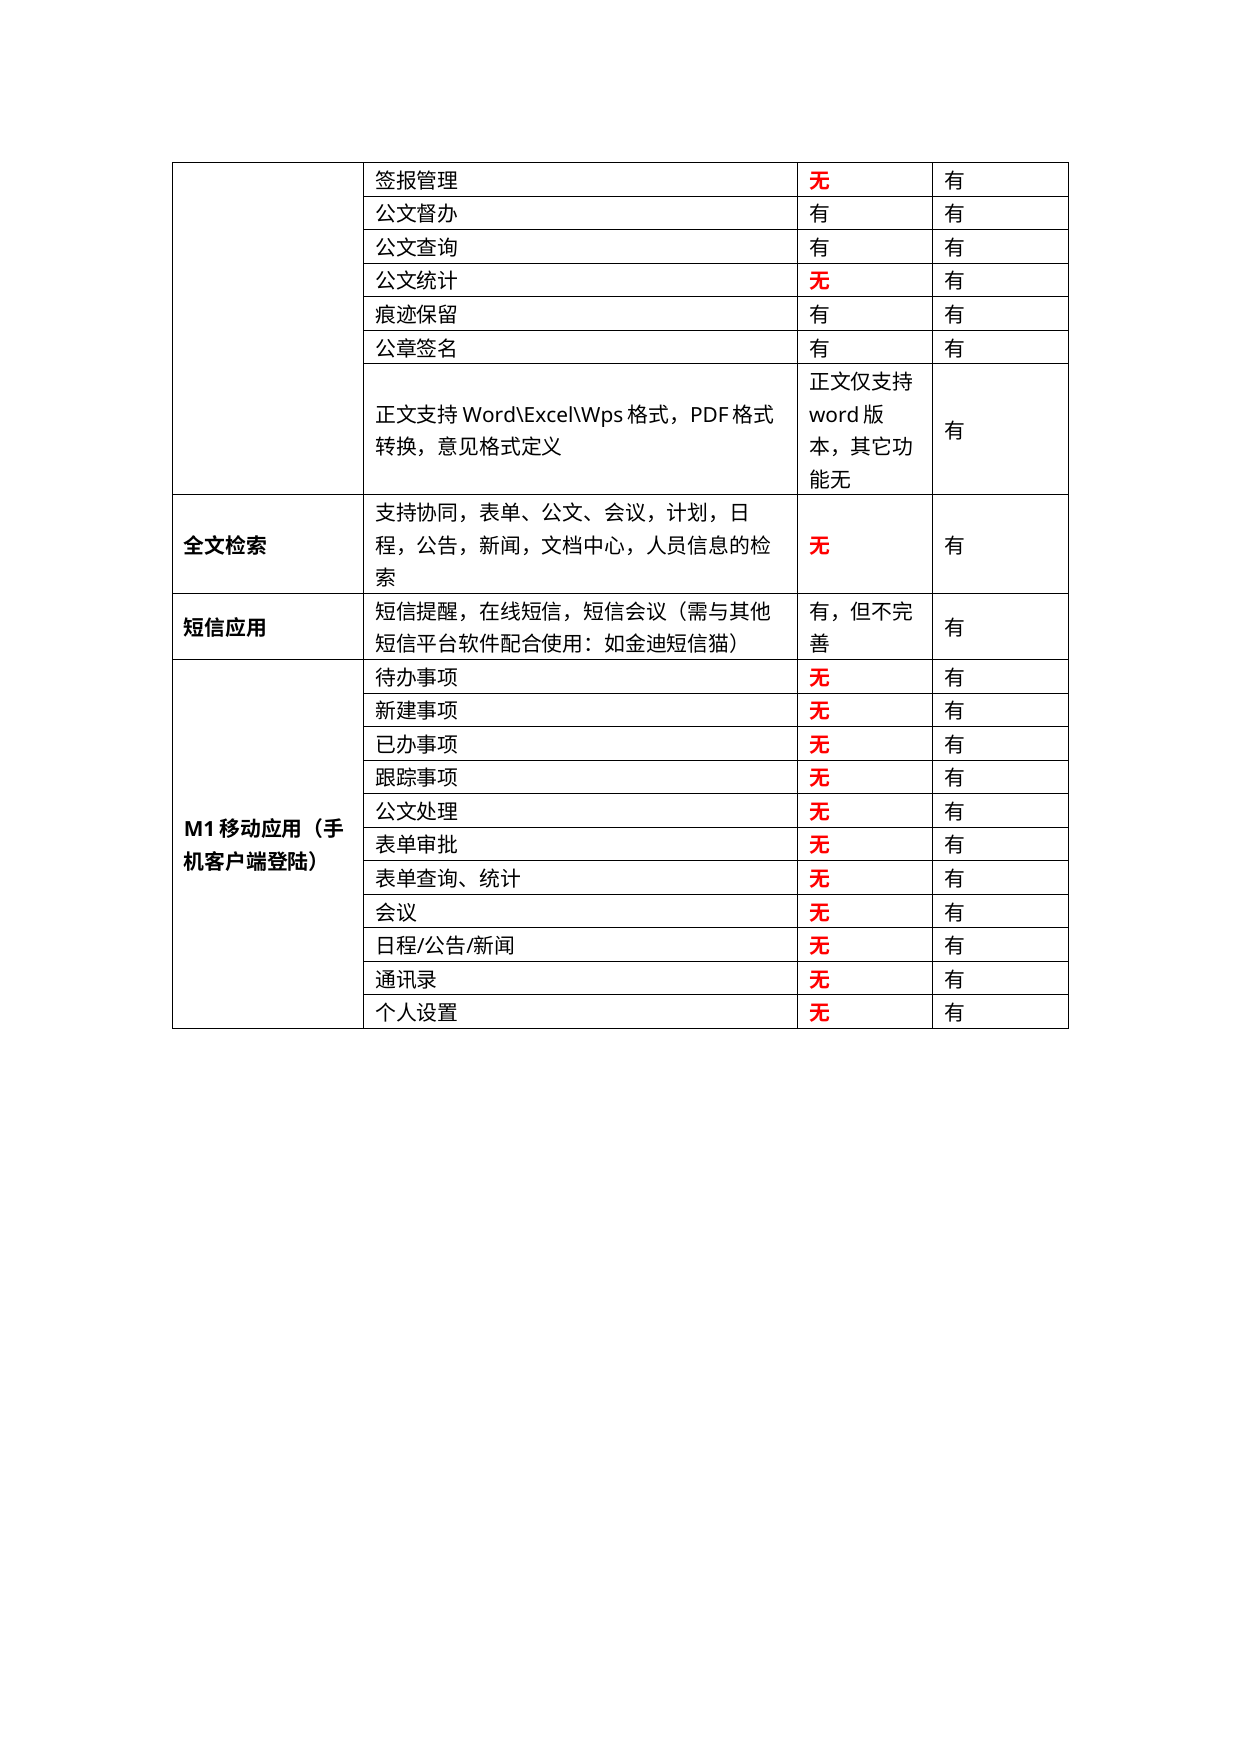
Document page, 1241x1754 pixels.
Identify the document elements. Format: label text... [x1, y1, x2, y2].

table_cell 有 [933, 995, 1068, 1028]
table_cell 有 [933, 828, 1068, 860]
table_cell 有 [933, 495, 1068, 593]
table_cell 通讯录 [364, 962, 797, 994]
table_cell 有 [798, 331, 932, 363]
table_cell 无 [798, 861, 932, 894]
table_cell 有 [933, 727, 1068, 759]
table_cell 有 [933, 197, 1068, 229]
table_cell 无 [798, 264, 932, 296]
table_cell 有 [798, 197, 932, 229]
table_cell 签报管理 [364, 163, 797, 196]
table_cell 有 [798, 230, 932, 263]
table_cell 跟踪事项 [364, 761, 797, 793]
table_cell 有 [933, 962, 1068, 994]
table_cell 有 [933, 895, 1068, 927]
table_cell 有 [933, 694, 1068, 726]
table_cell 有 [798, 297, 932, 330]
table_cell 表单查询、统计 [364, 861, 797, 894]
table_cell 无 [798, 163, 932, 196]
table_cell 有 [933, 794, 1068, 827]
table_cell 有，但不完善 [798, 594, 932, 659]
table_cell 公文查询 [364, 230, 797, 263]
table_cell 无 [798, 828, 932, 860]
table_cell 有 [933, 594, 1068, 659]
table_cell 有 [933, 861, 1068, 894]
table_cell 无 [798, 895, 932, 927]
table_cell 无 [798, 928, 932, 961]
table_cell 痕迹保留 [364, 297, 797, 330]
table_cell 个人设置 [364, 995, 797, 1028]
table_cell 无 [798, 660, 932, 692]
table_cell M1移动应用（手机客户端登陆） [173, 660, 363, 1028]
table_cell 有 [933, 331, 1068, 363]
table_cell 有 [933, 660, 1068, 692]
table_cell 待办事项 [364, 660, 797, 692]
table_cell 正文支持Word\Excel\Wps格式，PDF格式转换，意见格式定义 [364, 364, 797, 494]
table_cell 有 [933, 264, 1068, 296]
table_cell 已办事项 [364, 727, 797, 759]
table_cell 有 [933, 364, 1068, 494]
table_cell 全文检索 [173, 495, 363, 593]
table_cell 公章签名 [364, 331, 797, 363]
table_cell 短信提醒，在线短信，短信会议（需与其他短信平台软件配合使用：如金迪短信猫） [364, 594, 797, 659]
table_cell 表单审批 [364, 828, 797, 860]
table_cell 有 [933, 928, 1068, 961]
table_cell 正文仅支持word版本，其它功能无 [798, 364, 932, 494]
table_cell 会议 [364, 895, 797, 927]
table_cell 公文处理 [364, 794, 797, 827]
table_cell 日程/公告/新闻 [364, 928, 797, 961]
table_cell 公文统计 [364, 264, 797, 296]
table_cell 无 [798, 962, 932, 994]
table_cell 无 [798, 761, 932, 793]
table_cell 有 [933, 297, 1068, 330]
table_cell 无 [798, 694, 932, 726]
table_cell 无 [798, 727, 932, 759]
table_cell 公文督办 [364, 197, 797, 229]
table_cell 有 [933, 230, 1068, 263]
table_cell 无 [798, 794, 932, 827]
table_cell 无 [798, 495, 932, 593]
table_cell 新建事项 [364, 694, 797, 726]
table_cell 无 [798, 995, 932, 1028]
table_cell 有 [933, 163, 1068, 196]
table_cell 有 [933, 761, 1068, 793]
table_cell 短信应用 [173, 594, 363, 659]
table_cell 支持协同，表单、公文、会议，计划，日程，公告，新闻，文档中心，人员信息的检索 [364, 495, 797, 593]
